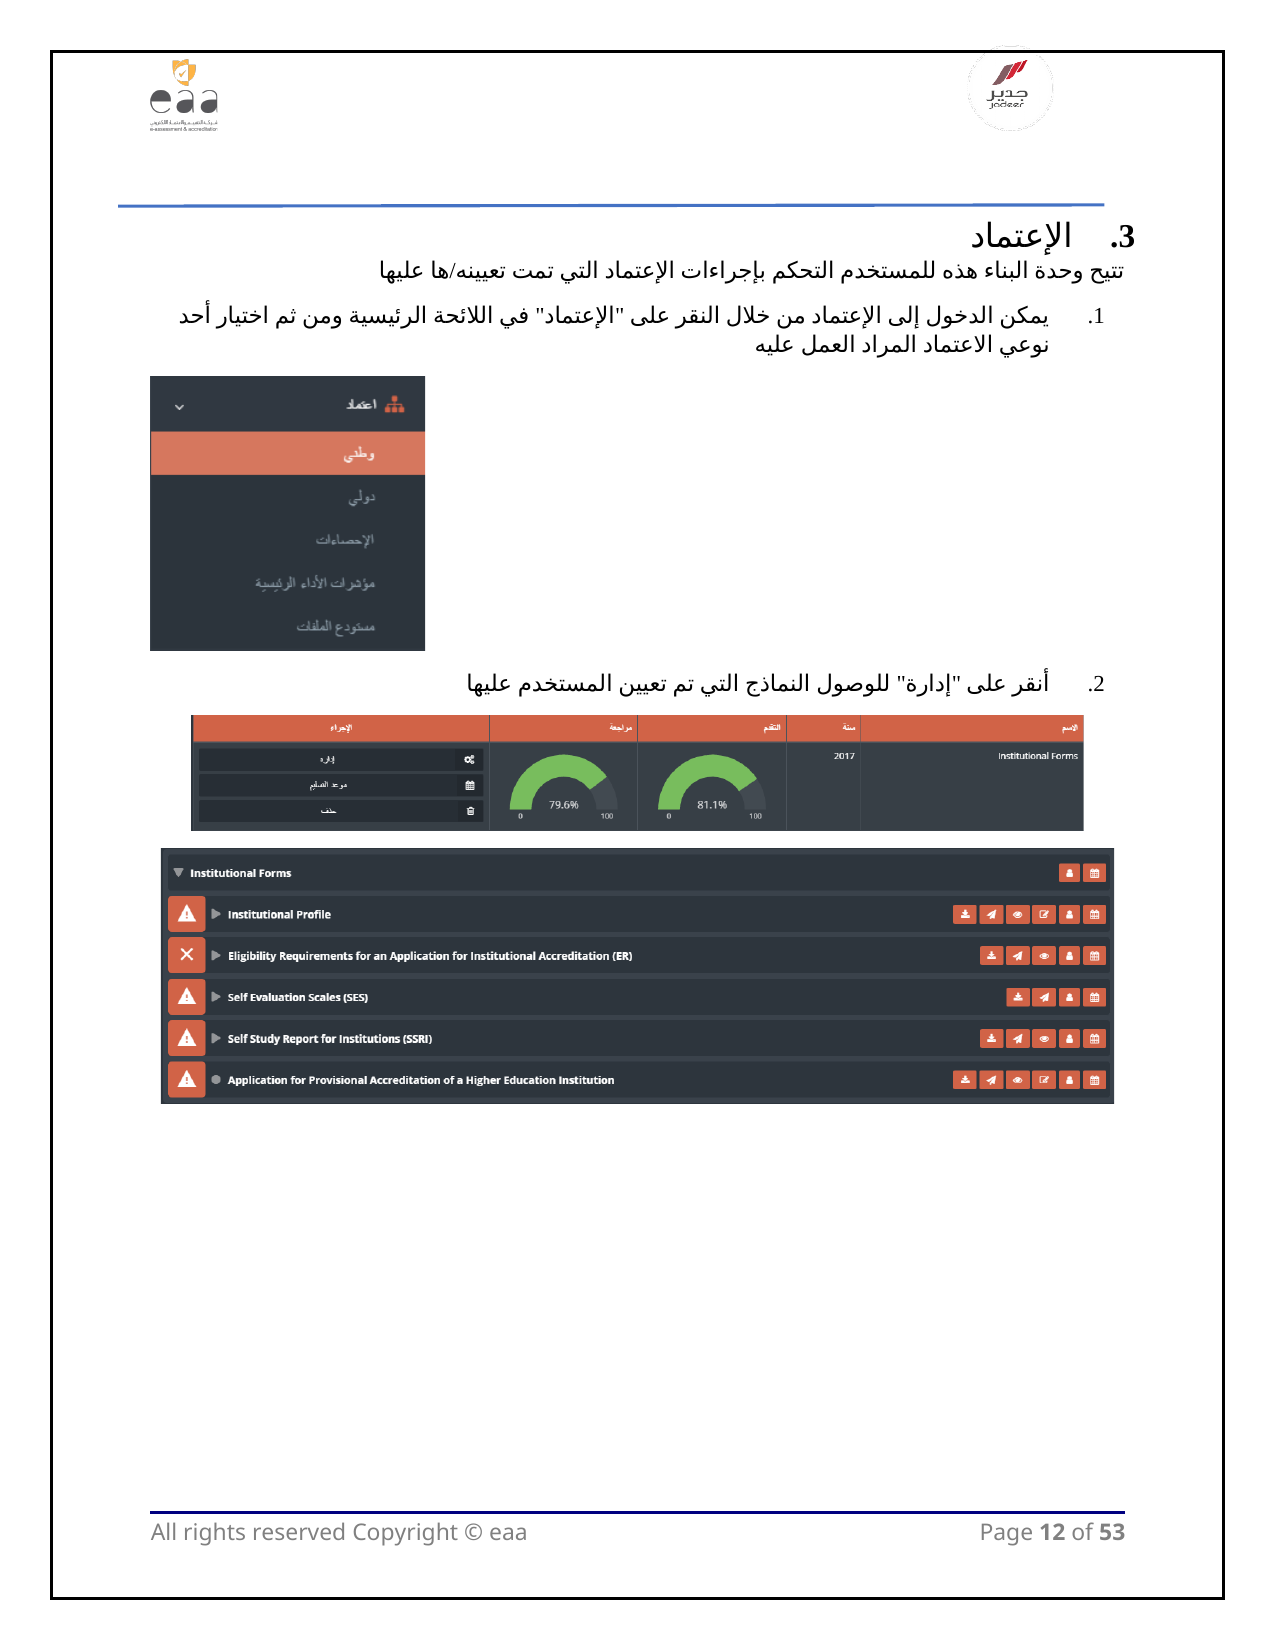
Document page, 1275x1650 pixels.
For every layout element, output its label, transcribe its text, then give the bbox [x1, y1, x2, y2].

list يمكن الدخول إلى الإعتماد من خلال النقر على "الإعتماد" في اللائحة الرئيسية ومن ثم اختيار أحد نوعي الاعتماد المراد العمل عليه [150, 302, 1087, 357]
subtitle الإعتماد [150, 216, 1110, 254]
picture [150, 376, 426, 651]
list أنقر على "إدارة" للوصول النماذج التي تم تعيين المستخدم عليها [150, 670, 1087, 696]
picture [191, 715, 1084, 831]
picture [967, 45, 1054, 50]
picture [160, 848, 1115, 1104]
picture [967, 53, 1054, 131]
text تتيح وحدة البناء هذه للمستخدم التحكم بإجراءات الإعتماد التي تمت تعيينه/ها عليها [150, 257, 1125, 284]
picture [150, 59, 218, 131]
